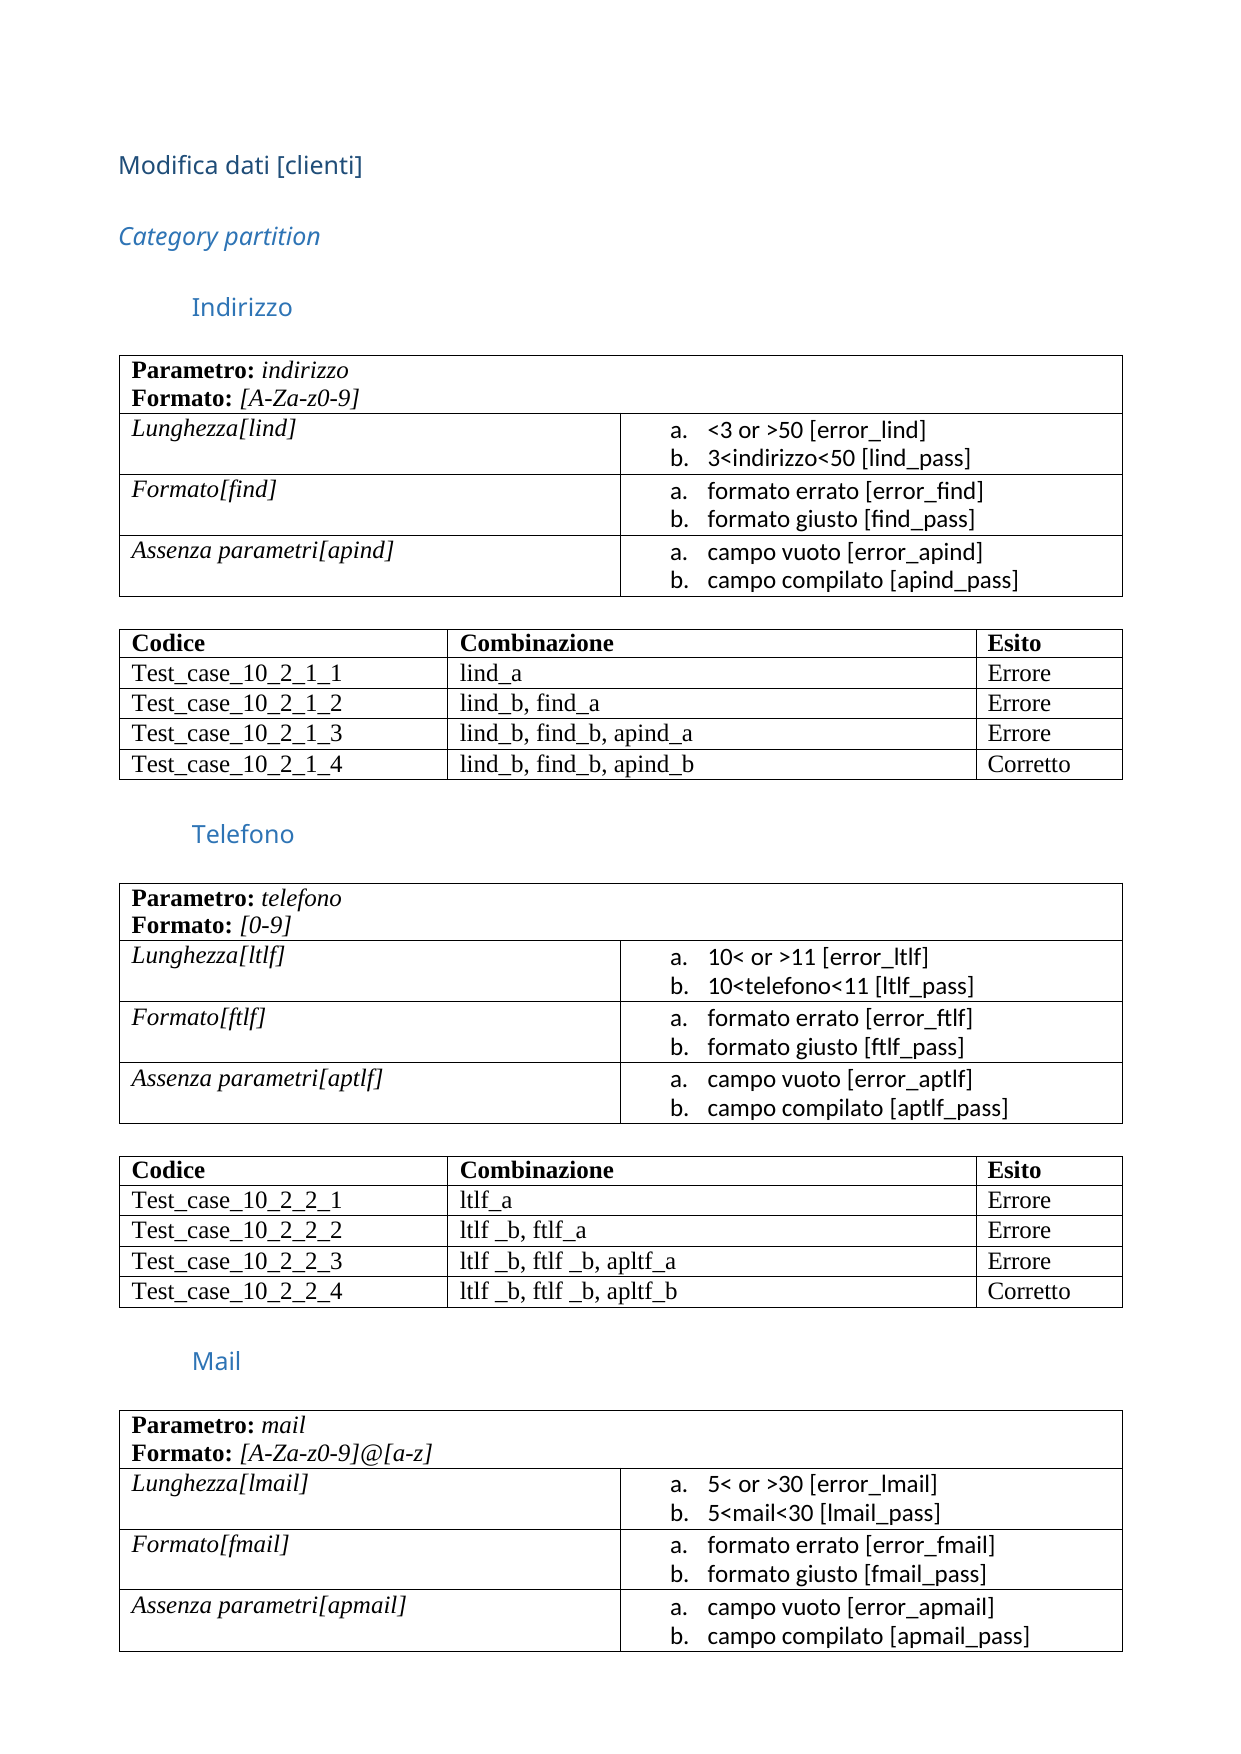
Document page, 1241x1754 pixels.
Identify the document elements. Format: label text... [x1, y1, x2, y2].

table_header Esito [977, 630, 1122, 657]
table_header Codice [120, 1157, 447, 1185]
table_cell lind_b, find_a [448, 689, 976, 718]
table_cell Errore [977, 1216, 1122, 1246]
table_cell ltlf _b, ftlf_a [448, 1216, 976, 1246]
table_cell campo vuoto [error_apmail] campo compilato [apmail_pass] [621, 1590, 1122, 1651]
table_cell Test_case_10_2_1_4 [120, 750, 447, 779]
table_cell ltlf _b, ftlf _b, apltf_b [448, 1277, 976, 1307]
table_cell formato errato [error_find] formato giusto [find_pass] [621, 475, 1122, 534]
text Indirizzo [192, 289, 1134, 323]
text Category partition [118, 218, 1134, 252]
table_cell lind_a [448, 658, 976, 688]
table_header Codice [120, 630, 447, 657]
table_cell Formato[ftlf] [120, 1002, 620, 1062]
table_cell campo vuoto [error_aptlf] campo compilato [aptlf_pass] [621, 1063, 1122, 1123]
table_header Combinazione [448, 1157, 976, 1185]
table_cell Assenza parametri[aptlf] [120, 1063, 620, 1123]
table_cell Corretto [977, 1277, 1122, 1307]
table_cell Formato[fmail] [120, 1530, 620, 1589]
table_cell lind_b, find_b, apind_b [448, 750, 976, 779]
table_cell Lunghezza[lind] [120, 414, 620, 474]
table_cell ltlf_a [448, 1186, 976, 1215]
table_header Parametro: indirizzo Formato: [A-Za-z0-9] [120, 356, 1122, 413]
table_cell lind_b, find_b, apind_a [448, 719, 976, 748]
text Modifica dati [clienti] [118, 148, 1134, 182]
text Telefono [192, 816, 1134, 850]
table_cell Errore [977, 658, 1122, 688]
table_cell Test_case_10_2_2_1 [120, 1186, 447, 1215]
table_cell Test_case_10_2_1_3 [120, 719, 447, 748]
table_cell Lunghezza[ltlf] [120, 941, 620, 1001]
table_cell Formato[find] [120, 475, 620, 534]
table_header Combinazione [448, 630, 976, 657]
table_cell Assenza parametri[apmail] [120, 1590, 620, 1651]
table_header Parametro: mail Formato: [A-Za-z0-9]@[a-z] [120, 1411, 1122, 1467]
table_cell Test_case_10_2_2_3 [120, 1247, 447, 1276]
table_cell ltlf _b, ftlf _b, apltf_a [448, 1247, 976, 1276]
table_cell formato errato [error_ftlf] formato giusto [ftlf_pass] [621, 1002, 1122, 1062]
table_cell formato errato [error_fmail] formato giusto [fmail_pass] [621, 1530, 1122, 1589]
table_cell Errore [977, 719, 1122, 748]
text Mail [192, 1344, 1134, 1378]
table_cell campo vuoto [error_apind] campo compilato [apind_pass] [621, 536, 1122, 596]
table_cell 5< or >30 [error_lmail] 5<mail<30 [lmail_pass] [621, 1469, 1122, 1528]
table_cell Corretto [977, 750, 1122, 779]
table_cell <3 or >50 [error_lind] 3<indirizzo<50 [lind_pass] [621, 414, 1122, 474]
table_cell Errore [977, 689, 1122, 718]
table_cell Assenza parametri[apind] [120, 536, 620, 596]
table_cell Errore [977, 1247, 1122, 1276]
table_cell Test_case_10_2_2_2 [120, 1216, 447, 1246]
table_header Esito [977, 1157, 1122, 1185]
table_header Parametro: telefono Formato: [0-9] [120, 884, 1122, 940]
table_cell 10< or >11 [error_ltlf] 10<telefono<11 [ltlf_pass] [621, 941, 1122, 1001]
table_cell Test_case_10_2_2_4 [120, 1277, 447, 1307]
table_cell Test_case_10_2_1_1 [120, 658, 447, 688]
table_cell Errore [977, 1186, 1122, 1215]
table_cell Test_case_10_2_1_2 [120, 689, 447, 718]
table_cell Lunghezza[lmail] [120, 1469, 620, 1528]
